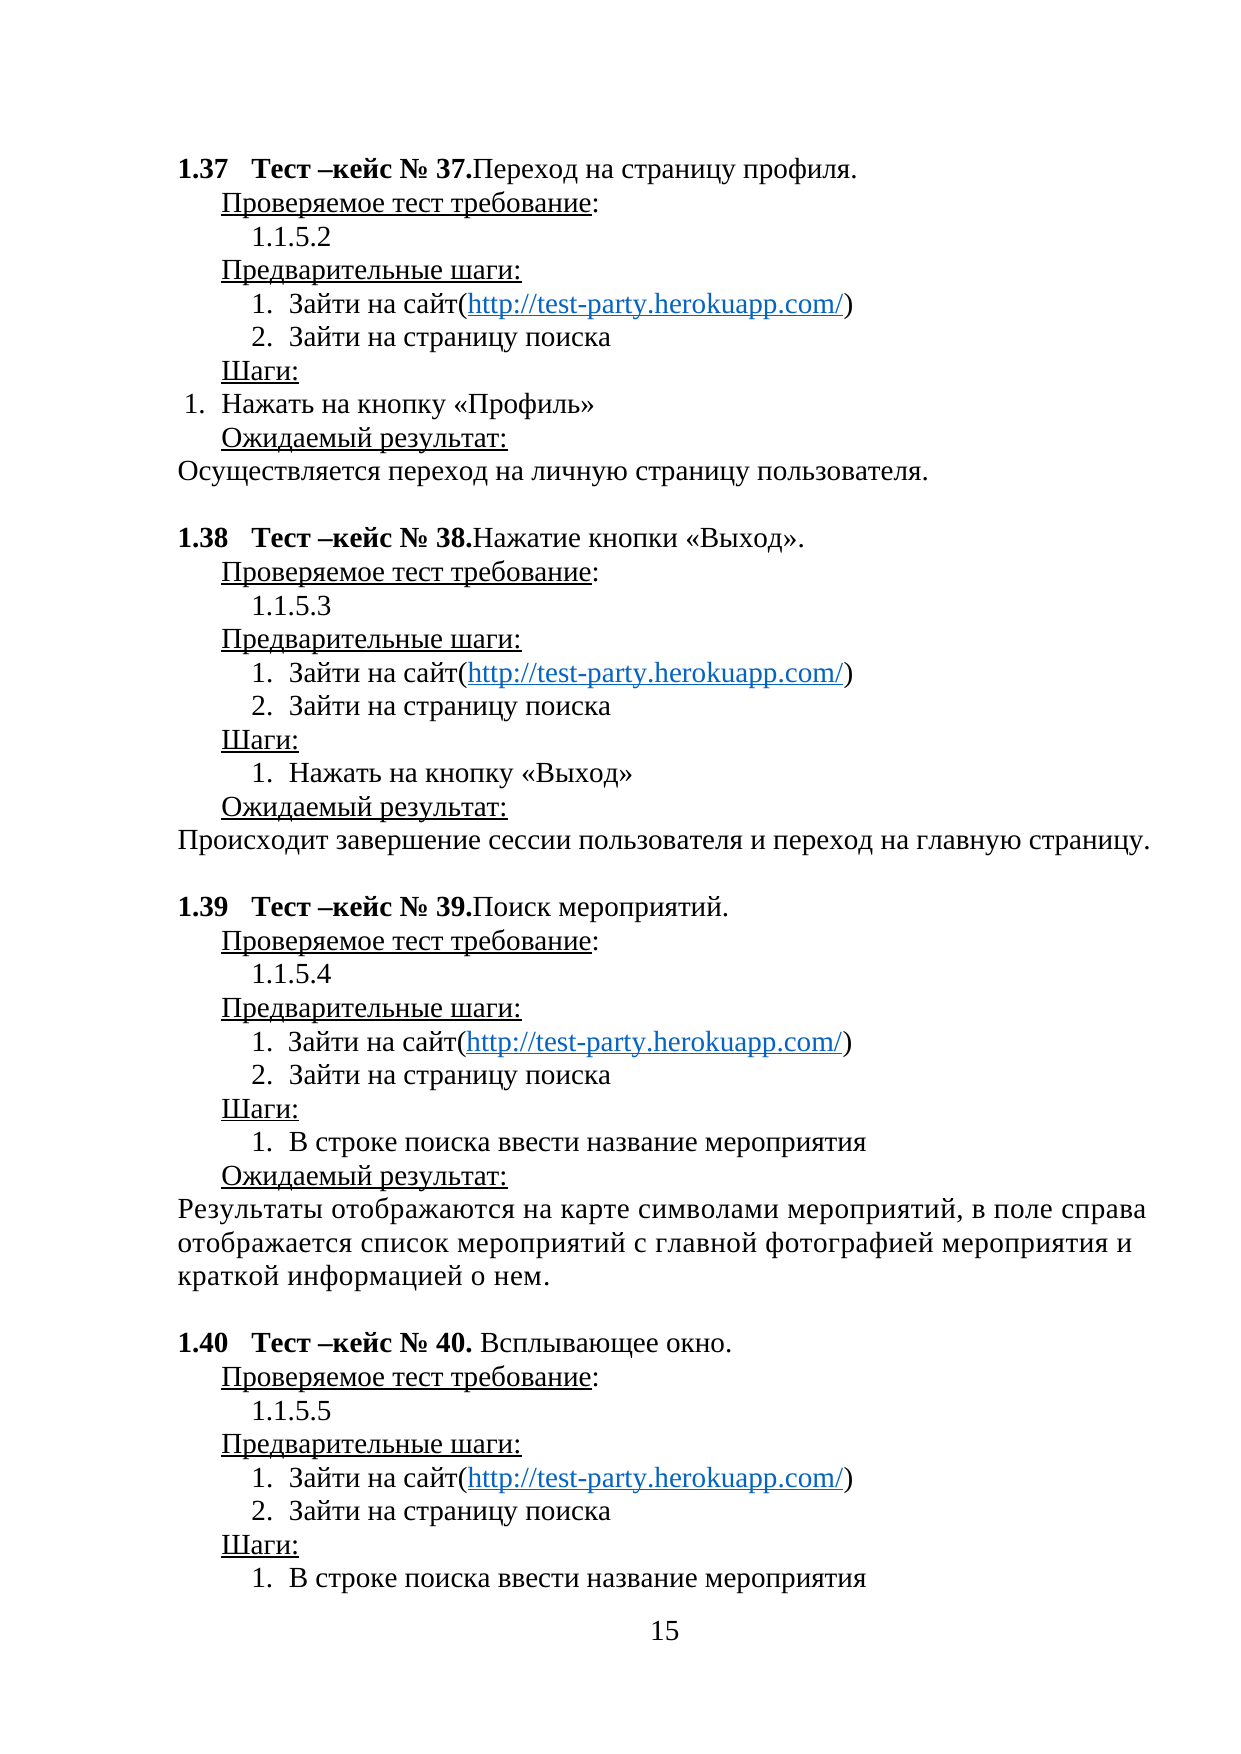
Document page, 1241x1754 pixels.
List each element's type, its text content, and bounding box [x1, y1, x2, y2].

list Ожидаемый результат: [221, 420, 1152, 453]
list Зайти на страницу поиска [251, 1057, 1152, 1091]
list Проверяемое тест требование: [221, 554, 1152, 588]
list Зайти на сайт(http://test-party.herokuapp.com/) [251, 286, 1152, 319]
list Тест –кейс № 38.Нажатие кнопки «Выход». [177, 521, 1152, 554]
list 1.1.5.5 [221, 1393, 1152, 1426]
list Проверяемое тест требование: [221, 923, 1152, 957]
list Зайти на страницу поиска [251, 1493, 1152, 1527]
list Нажать на кнопку «Выход» [251, 755, 1152, 789]
list 1.1.5.3 [221, 588, 1152, 621]
list Зайти на сайт(http://test-party.herokuapp.com/) [251, 1460, 1152, 1493]
text Шаги: [221, 1527, 1152, 1560]
list Зайти на сайт(http://test-party.herokuapp.com/) [251, 655, 1152, 688]
list 1.1.5.4 [221, 957, 1152, 990]
text 1. Зайти на сайт(http://test-party.herokuapp.com/) [251, 1024, 1152, 1057]
list Предварительные шаги: [221, 1426, 1152, 1460]
text Шаги: [221, 353, 1152, 386]
list 1.1.5.2 [221, 219, 1152, 252]
list Предварительные шаги: [221, 621, 1152, 655]
text Происходит завершение сессии пользователя и переход на главную страницу. [177, 822, 1152, 856]
list Зайти на страницу поиска [251, 688, 1152, 722]
list Тест –кейс № 39.Поиск мероприятий. [177, 889, 1152, 923]
list Проверяемое тест требование: [221, 185, 1152, 219]
list В строке поиска ввести название мероприятия [251, 1124, 1152, 1158]
text Результаты отображаются на карте символами мероприятий, в поле справа отображается список мероприятий с главной фотографией мероприятия и краткой информацией о нем. [177, 1191, 1152, 1292]
list Проверяемое тест требование: [221, 1359, 1152, 1393]
list Предварительные шаги: [221, 252, 1152, 286]
text Осуществляется переход на личную страницу пользователя. [177, 453, 1152, 487]
list Ожидаемый результат: [221, 1158, 1152, 1191]
list В строке поиска ввести название мероприятия [251, 1560, 1152, 1594]
list Тест –кейс № 37.Переход на страницу профиля. [177, 152, 1152, 185]
text Шаги: [221, 1091, 1152, 1124]
text Шаги: [221, 722, 1152, 755]
list Нажать на кнопку «Профиль» [183, 386, 1152, 420]
list Предварительные шаги: [221, 990, 1152, 1024]
list Ожидаемый результат: [221, 789, 1152, 822]
list Тест –кейс № 40. Всплывающее окно. [177, 1326, 1152, 1359]
list Зайти на страницу поиска [251, 319, 1152, 353]
